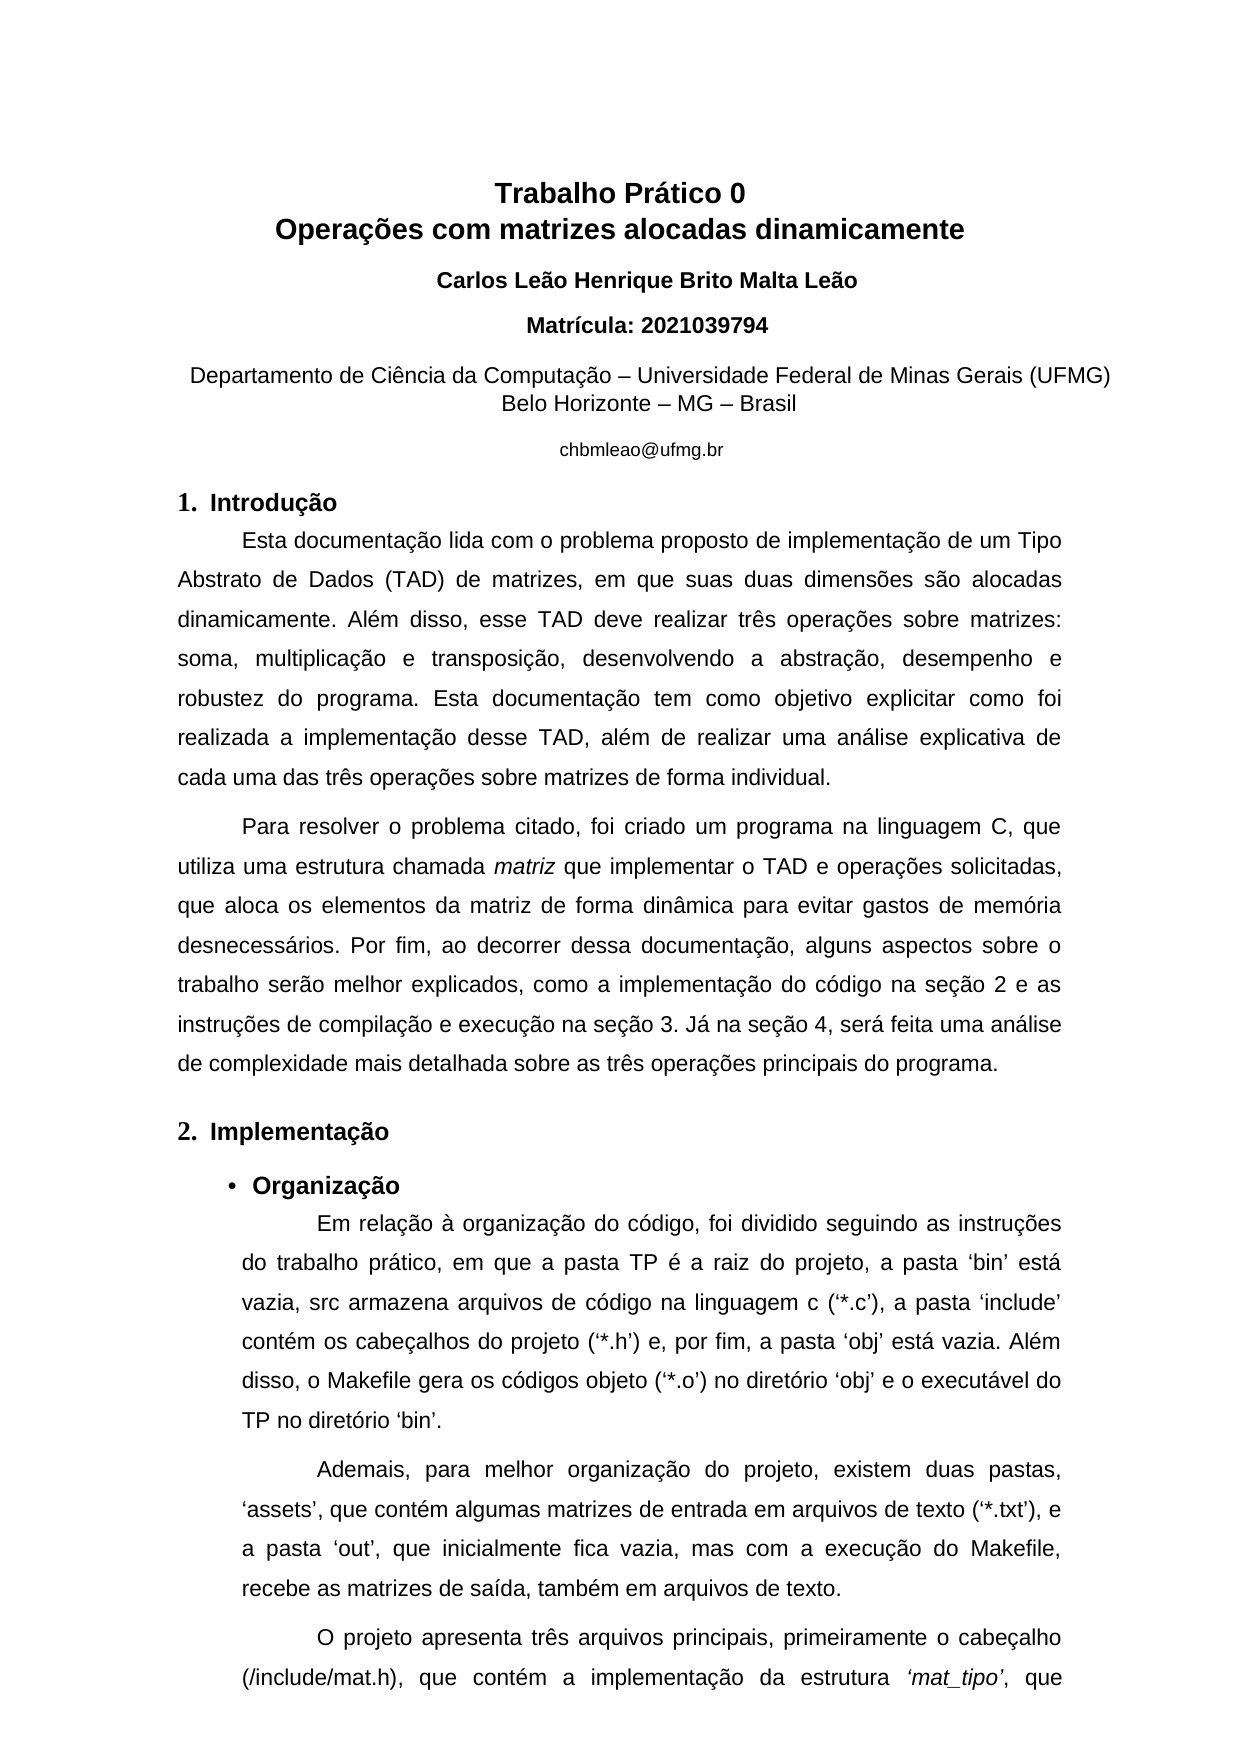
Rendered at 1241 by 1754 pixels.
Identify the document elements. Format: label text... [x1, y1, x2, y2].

text chbmleao@ufmg.br [559, 438, 1128, 460]
text Em relação à organização do código, foi dividido seguindo as instruções do trabalho prático, em que a pasta TP é a raiz do projeto, a pasta ‘bin’ está vazia, src armazena arquivos de código na linguagem c (‘*.c’), a pasta ‘include’ contém os cabeçalhos do projeto (‘*.h’) e, por fim, a pasta ‘obj’ está vazia. Além disso, o Makefile gera os códigos objeto (‘*.o’) no diretório ‘obj’ e o executável do TP no diretório ‘bin’. [242, 1209, 1063, 1433]
subtitle Introdução [177, 486, 342, 517]
text Para resolver o problema citado, foi criado um programa na linguagem C, que utiliza uma estrutura chamada matriz que implementar o TAD e operações solicitadas, que aloca os elementos da matriz de forma dinâmica para evitar gastos de memória desnecessários. Por fim, ao decorrer dessa documentação, alguns aspectos sobre o trabalho serão melhor explicados, como a implementação do código na seção 2 e as instruções de compilação e execução na seção 3. Já na seção 4, será feita uma análise de complexidade mais detalhada sobre as três operações principais do programa. [177, 813, 1063, 1076]
text Carlos Leão Henrique Brito Malta Leão [167, 267, 1128, 294]
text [242, 1624, 1063, 1690]
title Trabalho Prático 0 Operações com matrizes alocadas dinamicamente [178, 176, 1062, 246]
text Ademais, para melhor organização do projeto, existem duas pastas, ‘assets’, que contém algumas matrizes de entrada em arquivos de texto (‘*.txt’), e a pasta ‘out’, que inicialmente fica vazia, mas com a execução do Makefile, recebe as matrizes de saída, também em arquivos de texto. [242, 1456, 1063, 1601]
subtitle Implementação [177, 1115, 1063, 1146]
text Matrícula: 2021039794 [167, 312, 1128, 339]
text Departamento de Ciência da Computação – Universidade Federal de Minas Gerais (UFMG) Belo Horizonte – MG – Brasil [189, 362, 1117, 416]
subtitle Organização [227, 1171, 1063, 1200]
text Esta documentação lida com o problema proposto de implementação de um Tipo Abstrato de Dados (TAD) de matrizes, em que suas duas dimensões são alocadas dinamicamente. Além disso, esse TAD deve realizar três operações sobre matrizes: soma, multiplicação e transposição, desenvolvendo a abstração, desempenho e robustez do programa. Esta documentação tem como objetivo explicitar como foi realizada a implementação desse TAD, além de realizar uma análise explicativa de cada uma das três operações sobre matrizes de forma individual. [177, 527, 1063, 790]
